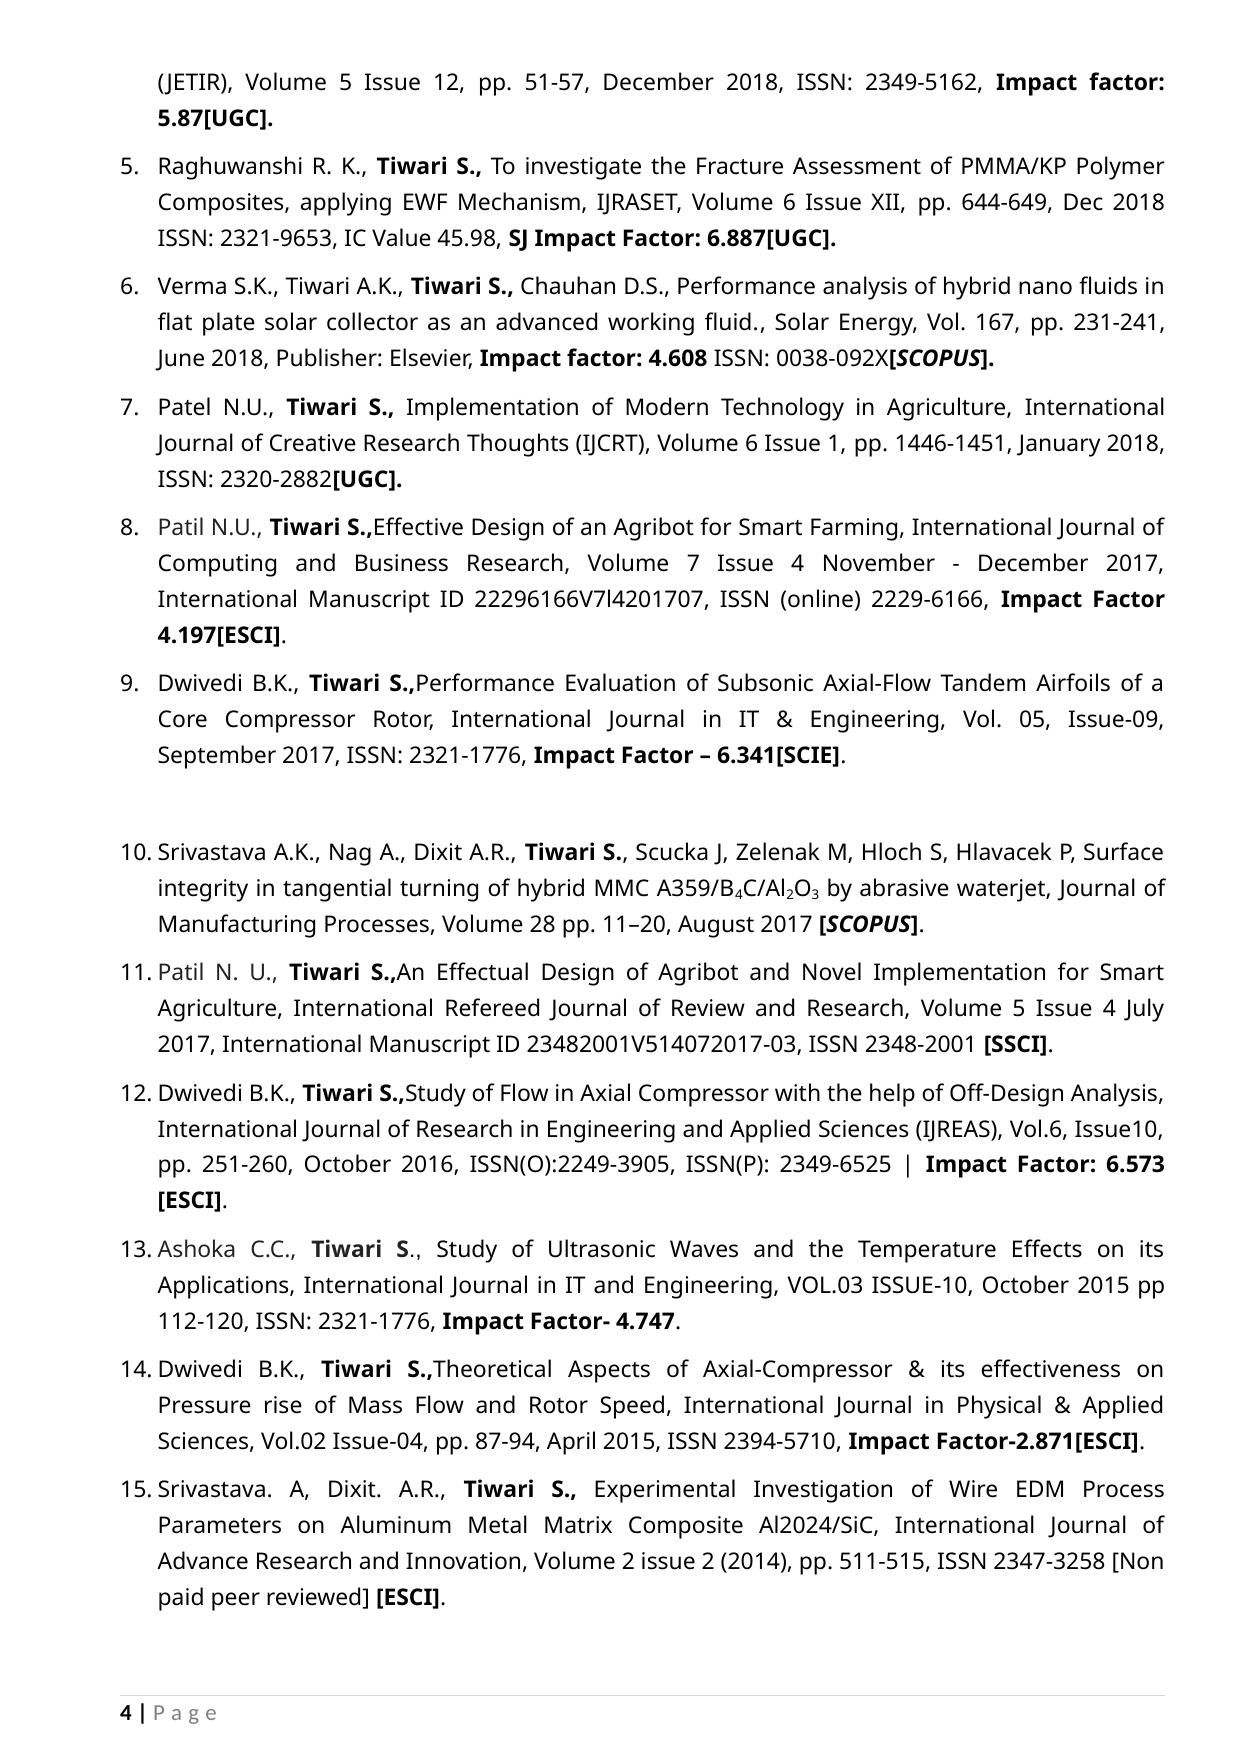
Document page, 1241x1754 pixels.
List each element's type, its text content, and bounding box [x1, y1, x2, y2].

list Ashoka C.C., Tiwari S., Study of Ultrasonic Waves and the Temperature Effects on its Applications, International Journal in IT and Engineering, VOL.03 ISSUE-10, October 2015 pp 112-120, ISSN: 2321-1776, Impact Factor- 4.747. [120, 1233, 1165, 1336]
list Srivastava A.K., Nag A., Dixit A.R., Tiwari S., Scucka J, Zelenak M, Hloch S, Hlavacek P, Surface integrity in tangential turning of hybrid MMC A359/B4C/Al2O3 by abrasive waterjet, Journal of Manufacturing Processes, Volume 28 pp. 11–20, August 2017 [SCOPUS]. [120, 836, 1165, 939]
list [120, 66, 1165, 133]
list Raghuwanshi R. K., Tiwari S., To investigate the Fracture Assessment of PMMA/KP Polymer Composites, applying EWF Mechanism, IJRASET, Volume 6 Issue XII, pp. 644-649, Dec 2018 ISSN: 2321-9653, IC Value 45.98, SJ Impact Factor: 6.887[UGC]. [120, 150, 1165, 253]
list Dwivedi B.K., Tiwari S.,Study of Flow in Axial Compressor with the help of Off-Design Analysis, International Journal of Research in Engineering and Applied Sciences (IJREAS), Vol.6, Issue10, pp. 251-260, October 2016, ISSN(O):2249-3905, ISSN(P): 2349-6525 | Impact Factor: 6.573 [ESCI]. [120, 1077, 1165, 1216]
list Dwivedi B.K., Tiwari S.,Performance Evaluation of Subsonic Axial-Flow Tandem Airfoils of a Core Compressor Rotor, International Journal in IT & Engineering, Vol. 05, Issue-09, September 2017, ISSN: 2321-1776, Impact Factor – 6.341[SCIE]. [120, 667, 1165, 770]
list Patel N.U., Tiwari S., Implementation of Modern Technology in Agriculture, International Journal of Creative Research Thoughts (IJCRT), Volume 6 Issue 1, pp. 1446-1451, January 2018, ISSN: 2320-2882[UGC]. [120, 391, 1165, 494]
list Srivastava. A, Dixit. A.R., Tiwari S., Experimental Investigation of Wire EDM Process Parameters on Aluminum Metal Matrix Composite Al2024/SiC, International Journal of Advance Research and Innovation, Volume 2 issue 2 (2014), pp. 511-515, ISSN 2347-3258 [Non paid peer reviewed] [ESCI]. [120, 1473, 1165, 1612]
list Patil N.U., Tiwari S.,Effective Design of an Agribot for Smart Farming, International Journal of Computing and Business Research, Volume 7 Issue 4 November - December 2017, International Manuscript ID 22296166V7l4201707, ISSN (online) 2229-6166, Impact Factor 4.197[ESCI]. [120, 511, 1165, 650]
list Dwivedi B.K., Tiwari S.,Theoretical Aspects of Axial-Compressor & its effectiveness on Pressure rise of Mass Flow and Rotor Speed, International Journal in Physical & Applied Sciences, Vol.02 Issue-04, pp. 87-94, April 2015, ISSN 2394-5710, Impact Factor-2.871[ESCI]. [120, 1353, 1165, 1456]
list Verma S.K., Tiwari A.K., Tiwari S., Chauhan D.S., Performance analysis of hybrid nano fluids in flat plate solar collector as an advanced working fluid., Solar Energy, Vol. 167, pp. 231-241, June 2018, Publisher: Elsevier, Impact factor: 4.608 ISSN: 0038-092X[SCOPUS]. [120, 270, 1165, 373]
list Patil N. U., Tiwari S.,An Effectual Design of Agribot and Novel Implementation for Smart Agriculture, International Refereed Journal of Review and Research, Volume 5 Issue 4 July 2017, International Manuscript ID 23482001V514072017-03, ISSN 2348-2001 [SSCI]. [120, 956, 1165, 1059]
